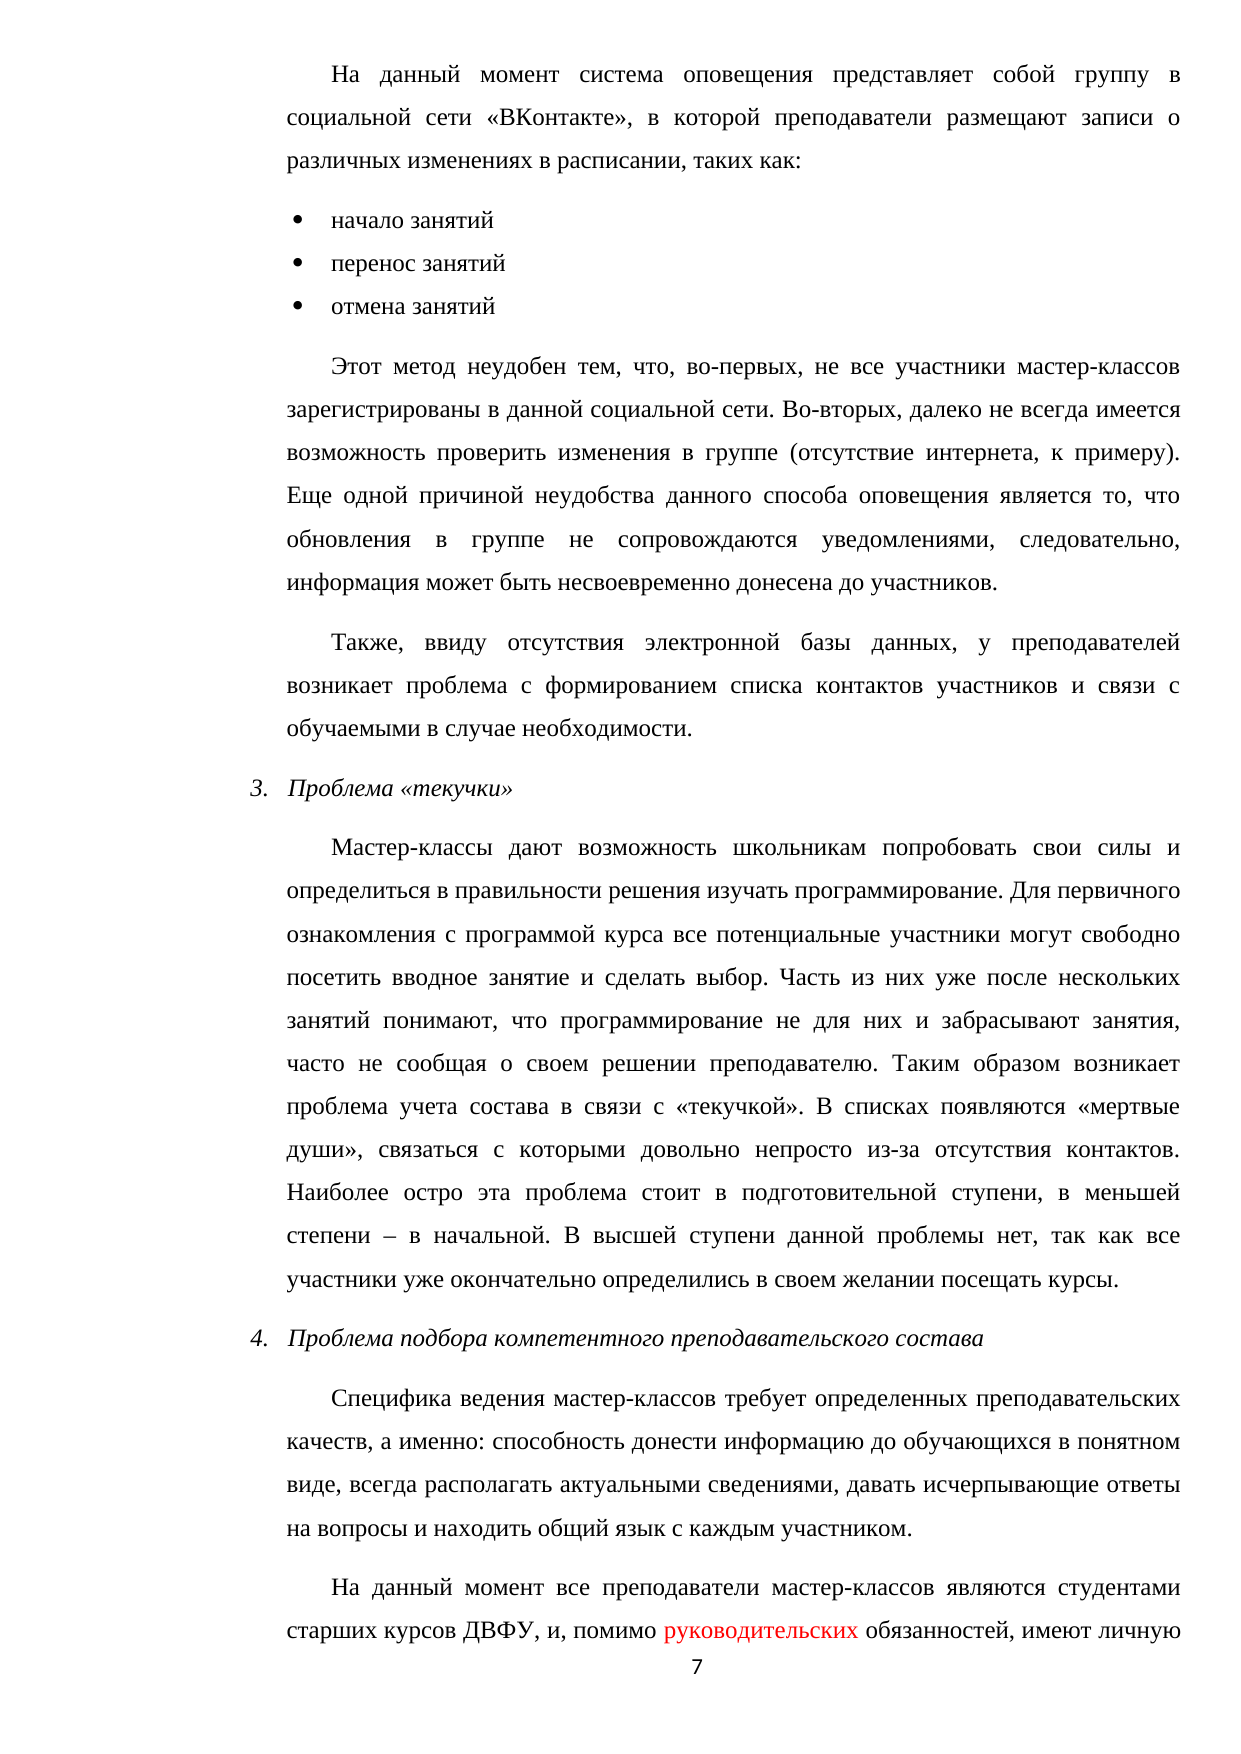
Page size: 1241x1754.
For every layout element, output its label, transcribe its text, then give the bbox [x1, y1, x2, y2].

text Мастер-классы дают возможность школьникам попробовать свои силы и определиться в правильности решения изучать программирование. Для первичного ознакомления с программой курса все потенциальные участники могут свободно посетить вводное занятие и сделать выбор. Часть из них уже после нескольких занятий понимают, что программирование не для них и забрасывают занятия, часто не сообщая о своем решении преподавателю. Таким образом возникает проблема учета состава в связи с «текучкой». В списках появляются «мертвые души», связаться с которыми довольно непросто из-за отсутствия контактов. Наиболее остро эта проблема стоит в подготовительной ступени, в меньшей степени – в начальной. В высшей ступени данной проблемы нет, так как все участники уже окончательно определились в своем желании посещать курсы. [286, 832, 1181, 1292]
text Специфика ведения мастер-классов требует определенных преподавательских качеств, а именно: способность донести информацию до обучающихся в понятном виде, всегда располагать актуальными сведениями, давать исчерпывающие ответы на вопросы и находить общий язык с каждым участником. [286, 1383, 1181, 1541]
list Проблема подбора компетентного преподавательского состава [250, 1323, 1181, 1352]
list отмена занятий [293, 291, 1181, 320]
text Также, ввиду отсутствия электронной базы данных, у преподавателей возникает проблема с формированием списка контактов участников и связи с обучаемыми в случае необходимости. [286, 627, 1181, 742]
text На данный момент система оповещения представляет собой группу в социальной сети «ВКонтакте», в которой преподаватели размещают записи о различных изменениях в расписании, таких как: [286, 59, 1181, 174]
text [286, 1572, 1181, 1644]
text Этот метод неудобен тем, что, во-первых, не все участники мастер-классов зарегистрированы в данной социальной сети. Во-вторых, далеко не всегда имеется возможность проверить изменения в группе (отсутствие интернета, к примеру). Еще одной причиной неудобства данного способа оповещения является то, что обновления в группе не сопровождаются уведомлениями, следовательно, информация может быть несвоевременно донесена до участников. [286, 351, 1181, 596]
list Проблема «текучки» [250, 773, 1181, 801]
list перенос занятий [293, 248, 1181, 277]
list начало занятий [293, 205, 1181, 234]
